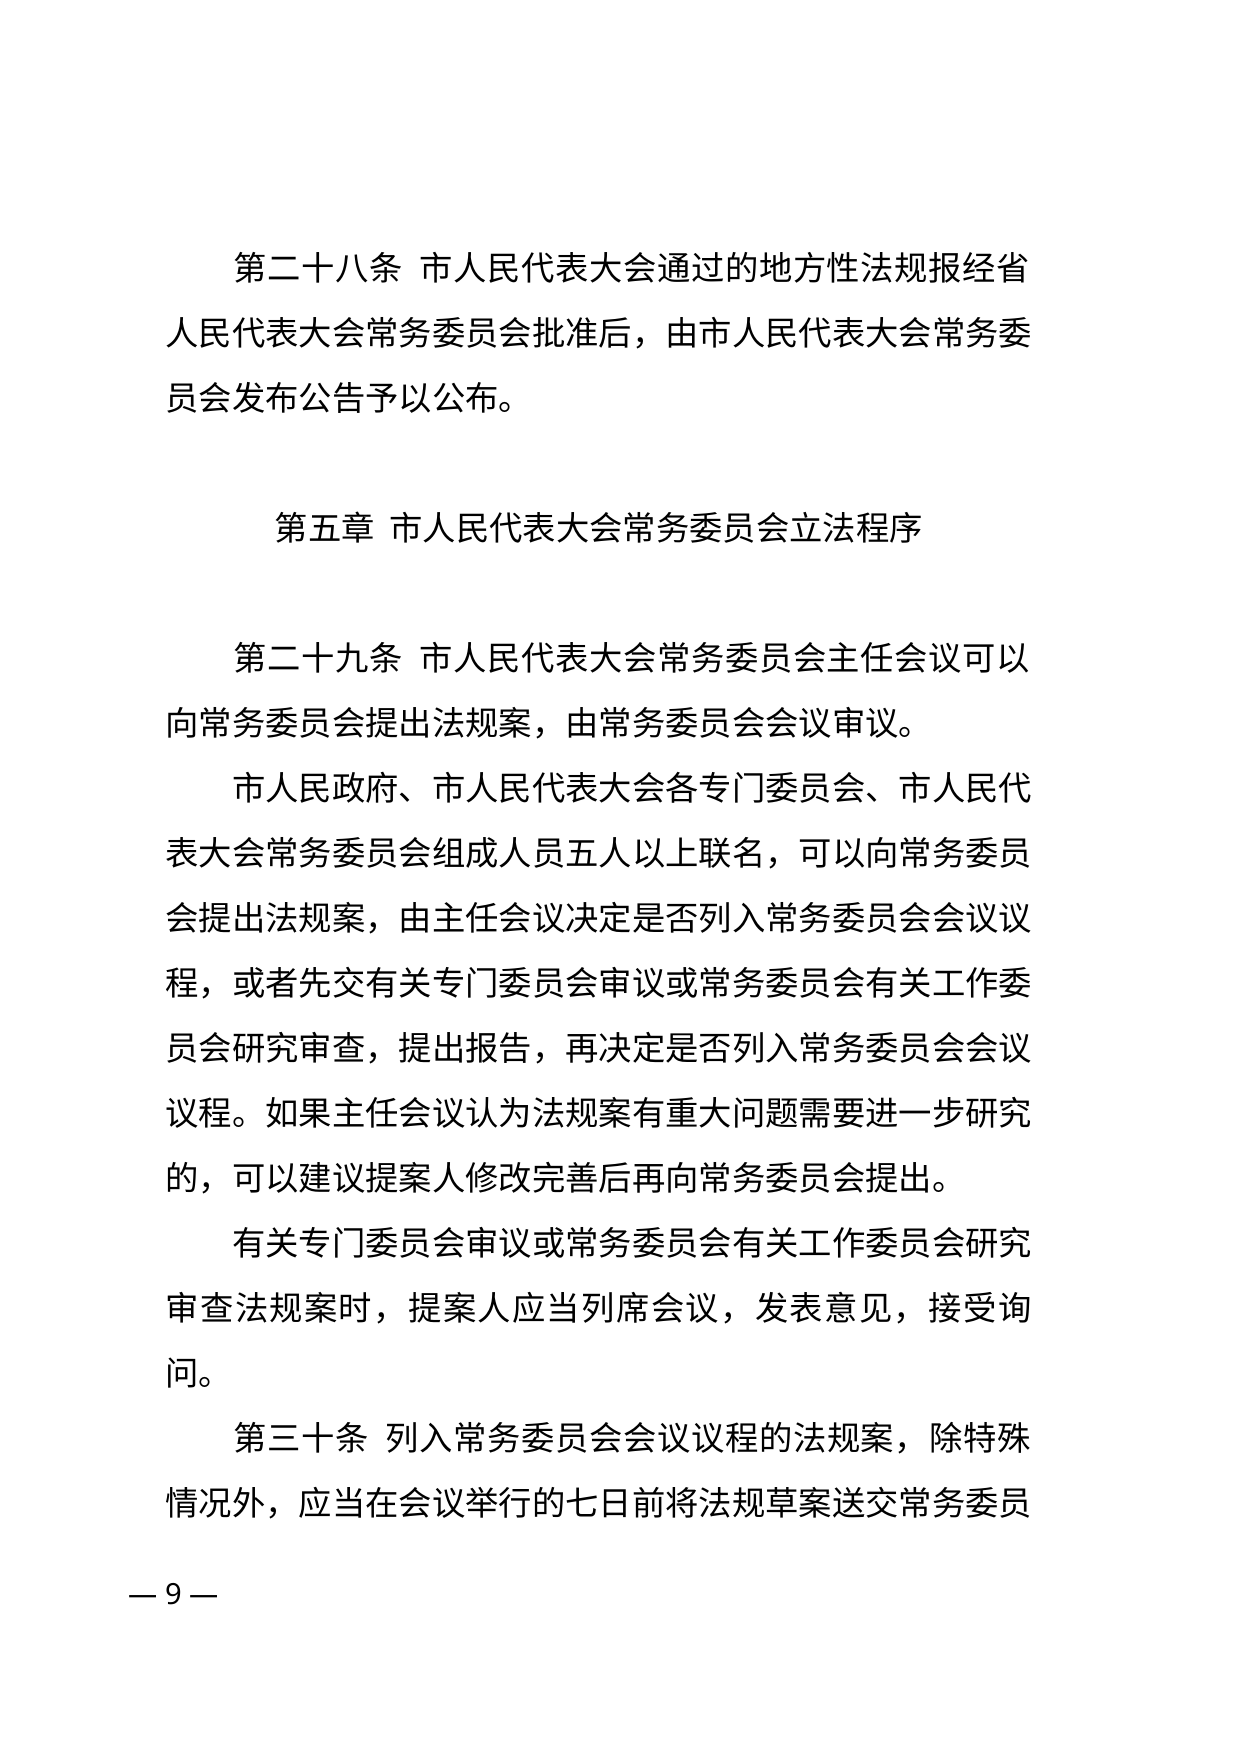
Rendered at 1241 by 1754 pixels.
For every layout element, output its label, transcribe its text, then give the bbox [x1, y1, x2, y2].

text 第五章 市人民代表大会常务委员会立法程序 [165, 493, 1032, 558]
text 第二十八条 市人民代表大会通过的地方性法规报经省人民代表大会常务委员会批准后，由市人民代表大会常务委员会发布公告予以公布。 [165, 233, 1032, 428]
text 有关专门委员会审议或常务委员会有关工作委员会研究审查法规案时，提案人应当列席会议，发表意见，接受询问。 [165, 1208, 1032, 1403]
text 第二十九条 市人民代表大会常务委员会主任会议可以向常务委员会提出法规案，由常务委员会会议审议。 [165, 623, 1032, 753]
text 市人民政府、市人民代表大会各专门委员会、市人民代表大会常务委员会组成人员五人以上联名，可以向常务委员会提出法规案，由主任会议决定是否列入常务委员会会议议程，或者先交有关专门委员会审议或常务委员会有关工作委员会研究审查，提出报告，再决定是否列入常务委员会会议议程。如果主任会议认为法规案有重大问题需要进一步研究的，可以建议提案人修改完善后再向常务委员会提出。 [165, 753, 1032, 1208]
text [165, 1403, 1032, 1533]
